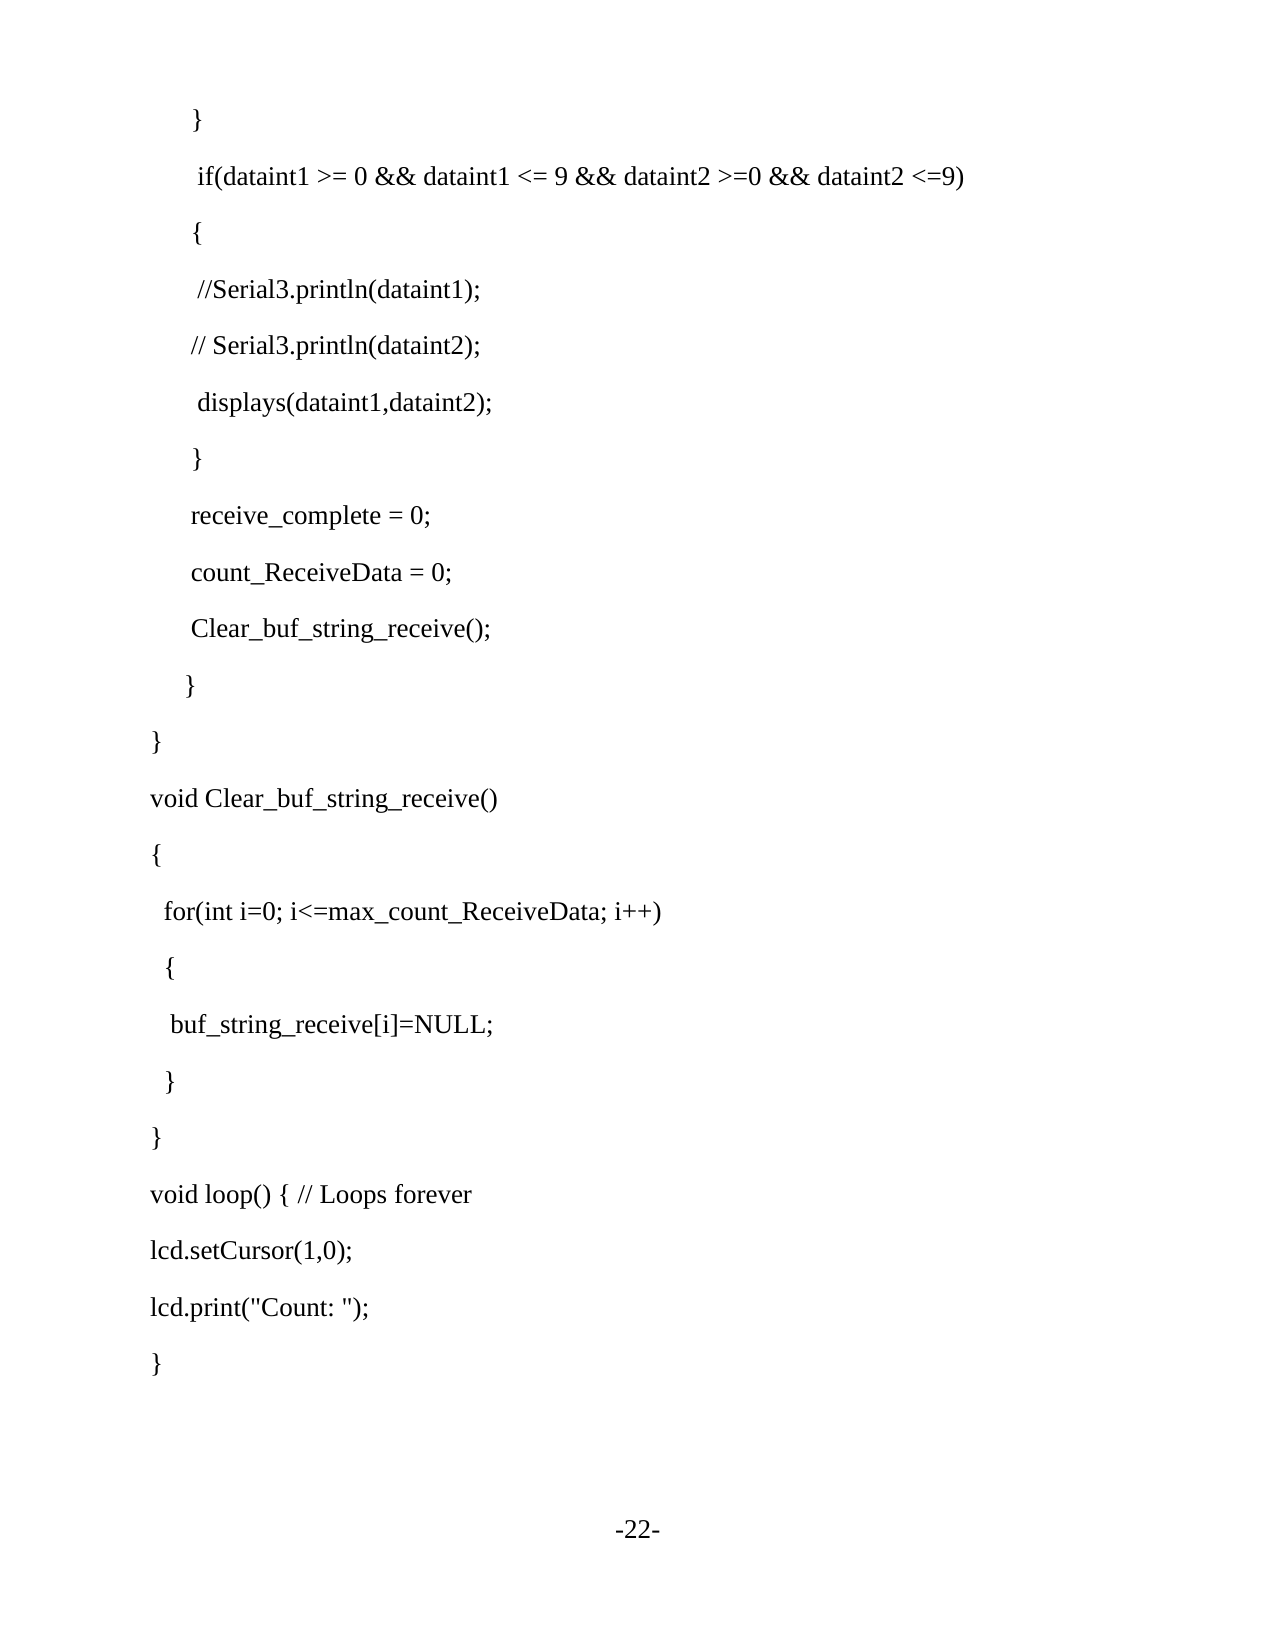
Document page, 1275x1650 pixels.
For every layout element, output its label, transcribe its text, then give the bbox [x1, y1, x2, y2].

text count_ReceiveData = 0; [150, 556, 1125, 587]
text // Serial3.println(dataint2); [150, 329, 1125, 361]
text //Serial3.println(dataint1); [150, 273, 1125, 304]
text for(int i=0; i<=max_count_ReceiveData; i++) [150, 895, 1125, 926]
text } [150, 1347, 1125, 1379]
text receive_complete = 0; [150, 499, 1125, 530]
text { [150, 952, 1125, 983]
text } [150, 442, 1125, 474]
text { [150, 838, 1125, 869]
text if(dataint1 >= 0 && dataint1 <= 9 && dataint2 >=0 && dataint2 <=9) [150, 160, 1125, 191]
text } [150, 1065, 1125, 1096]
text buf_string_receive[i]=NULL; [150, 1008, 1125, 1039]
text lcd.setCursor(1,0); [150, 1234, 1125, 1266]
text } [150, 669, 1125, 700]
text Clear_buf_string_receive(); [150, 612, 1125, 643]
text void Clear_buf_string_receive() [150, 782, 1125, 813]
text { [150, 216, 1125, 247]
text } [150, 103, 1125, 134]
text lcd.print("Count: "); [150, 1291, 1125, 1322]
text } [150, 725, 1125, 756]
text void loop() { // Loops forever [150, 1178, 1125, 1209]
text displays(dataint1,dataint2); [150, 386, 1125, 417]
text } [150, 1121, 1125, 1152]
